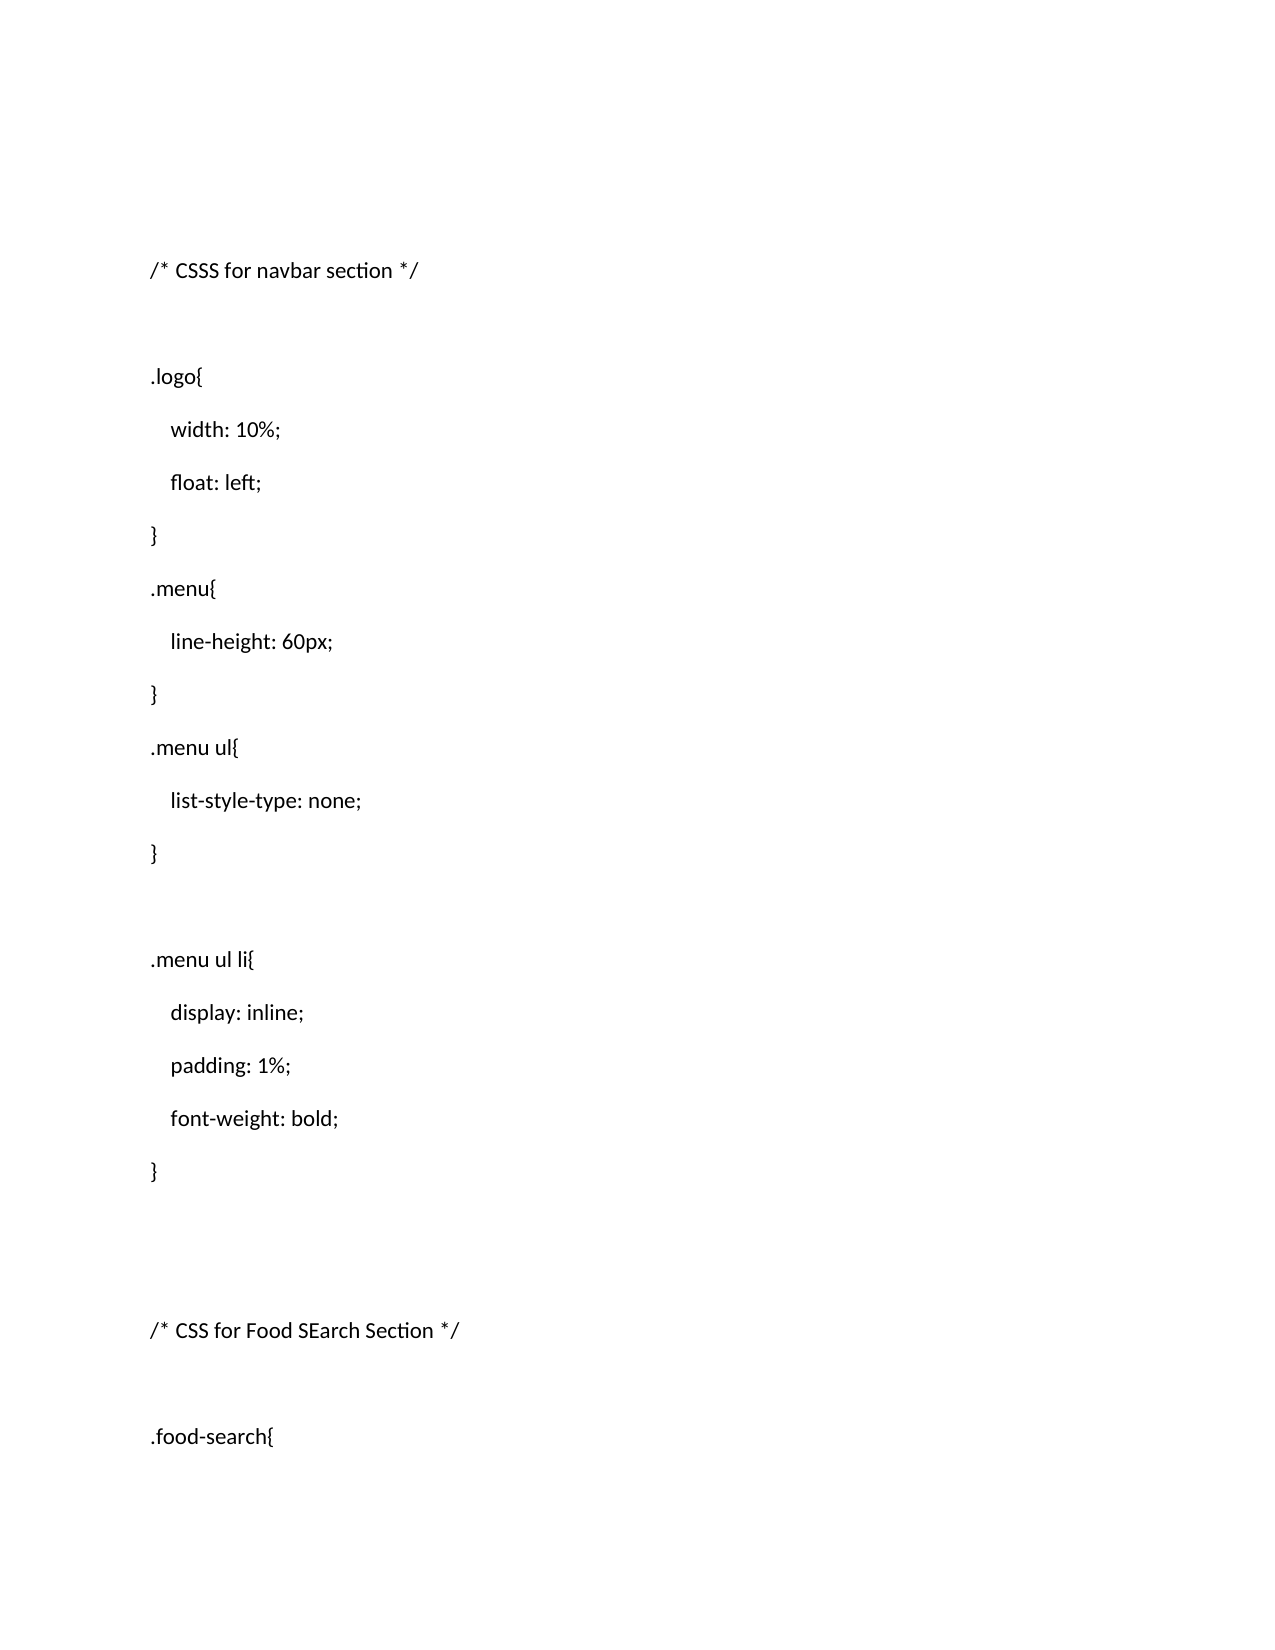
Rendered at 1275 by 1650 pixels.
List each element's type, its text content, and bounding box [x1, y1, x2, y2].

text .logo{ [150, 362, 1125, 390]
text } [150, 839, 1125, 867]
text width: 10%; [150, 415, 1125, 443]
text float: left; [150, 468, 1125, 496]
text display: inline; [150, 998, 1125, 1026]
text } [150, 521, 1125, 549]
text list-style-type: none; [150, 786, 1125, 814]
text .menu ul{ [150, 733, 1125, 761]
text /* CSS for Food SEarch Section */ [150, 1316, 1125, 1344]
text /* CSSS for navbar section */ [150, 256, 1125, 284]
text .food-search{ [150, 1422, 1125, 1451]
text } [150, 1157, 1125, 1185]
text .menu{ [150, 574, 1125, 602]
text padding: 1%; [150, 1051, 1125, 1079]
text line-height: 60px; [150, 627, 1125, 655]
text .menu ul li{ [150, 945, 1125, 973]
text } [150, 680, 1125, 708]
text font-weight: bold; [150, 1104, 1125, 1132]
